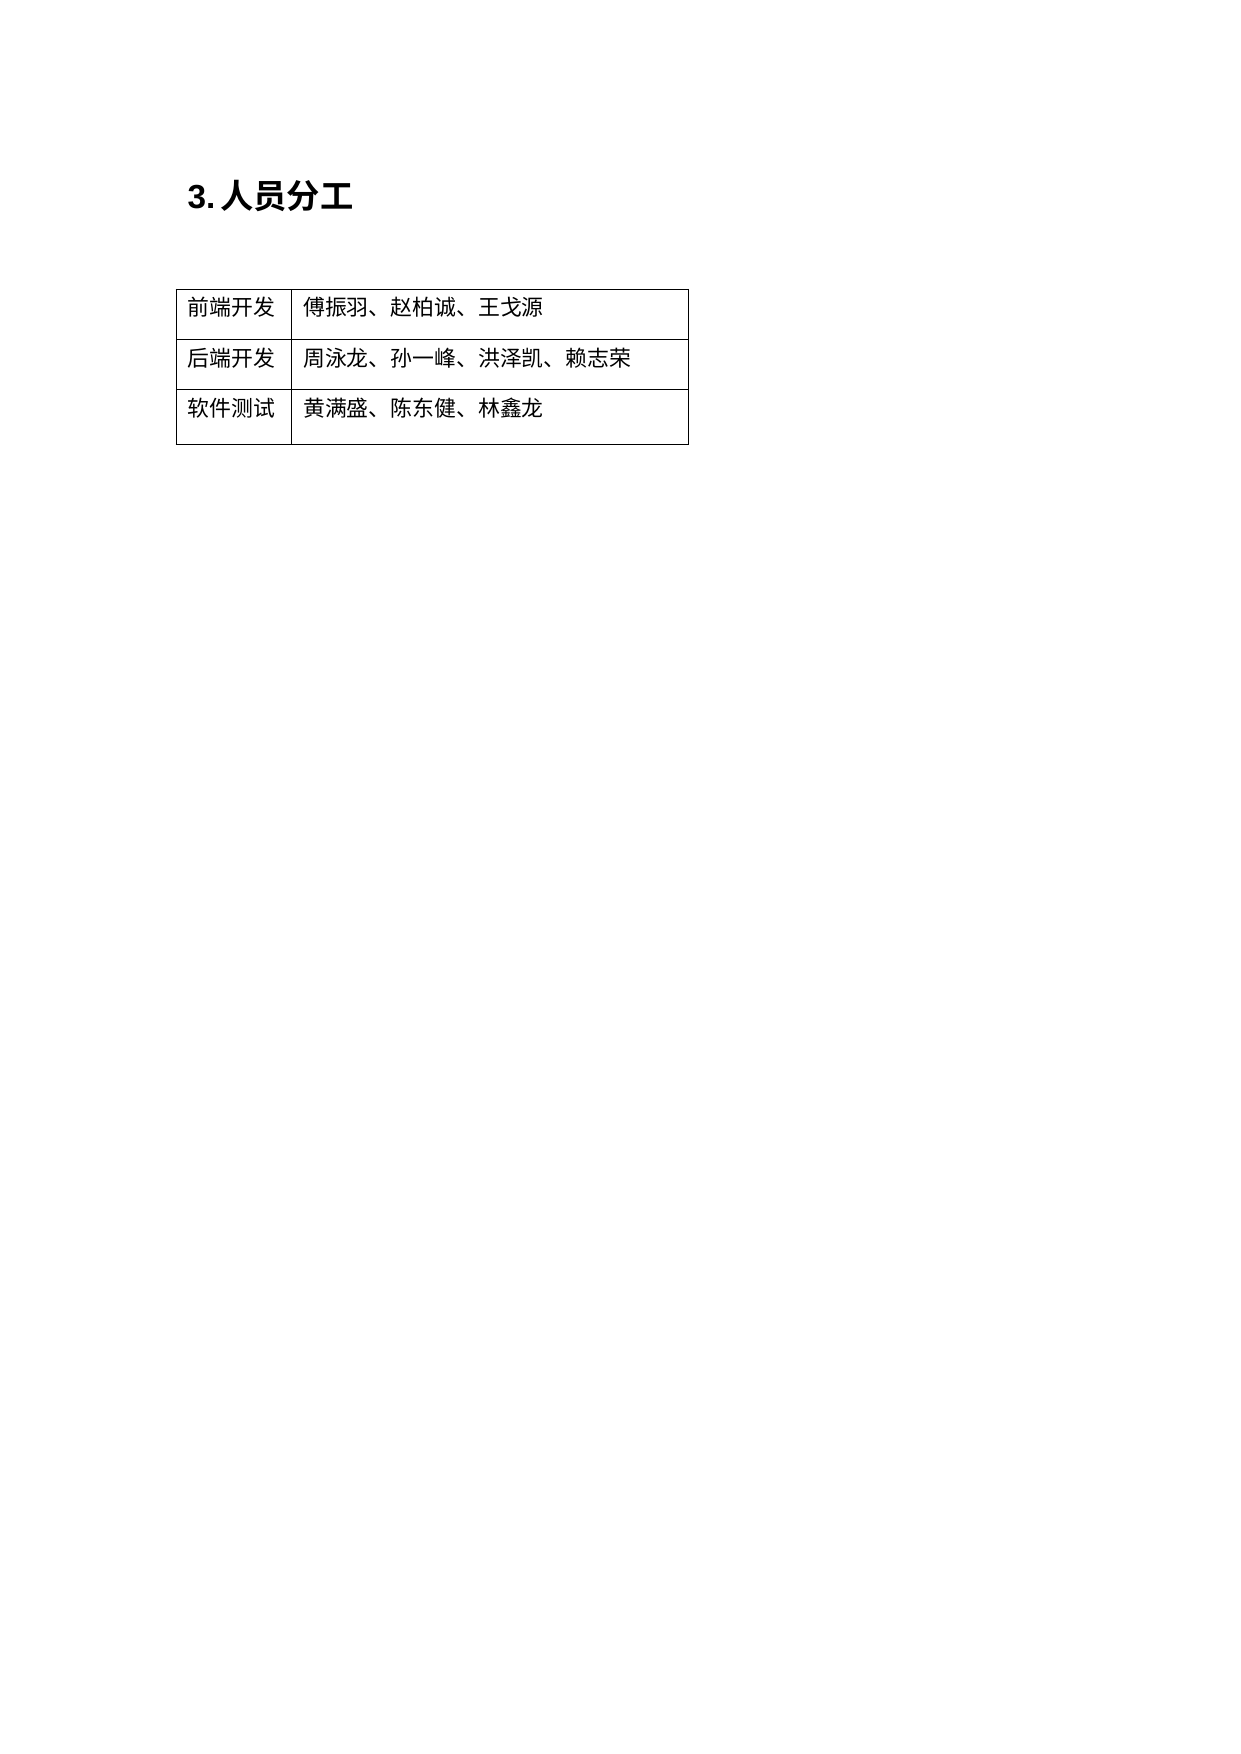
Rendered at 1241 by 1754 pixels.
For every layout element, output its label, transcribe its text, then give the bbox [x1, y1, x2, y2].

table_cell 后端开发 [177, 340, 291, 389]
table_cell 软件测试 [177, 390, 291, 443]
table_header 前端开发 [177, 290, 291, 339]
subtitle 人员分工 [187, 162, 1053, 227]
table_header 傅振羽、赵柏诚、王戈源 [292, 290, 688, 339]
table_cell 周泳龙、孙一峰、洪泽凯、赖志荣 [292, 340, 688, 389]
table_cell 黄满盛、陈东健、林鑫龙 [292, 390, 688, 443]
